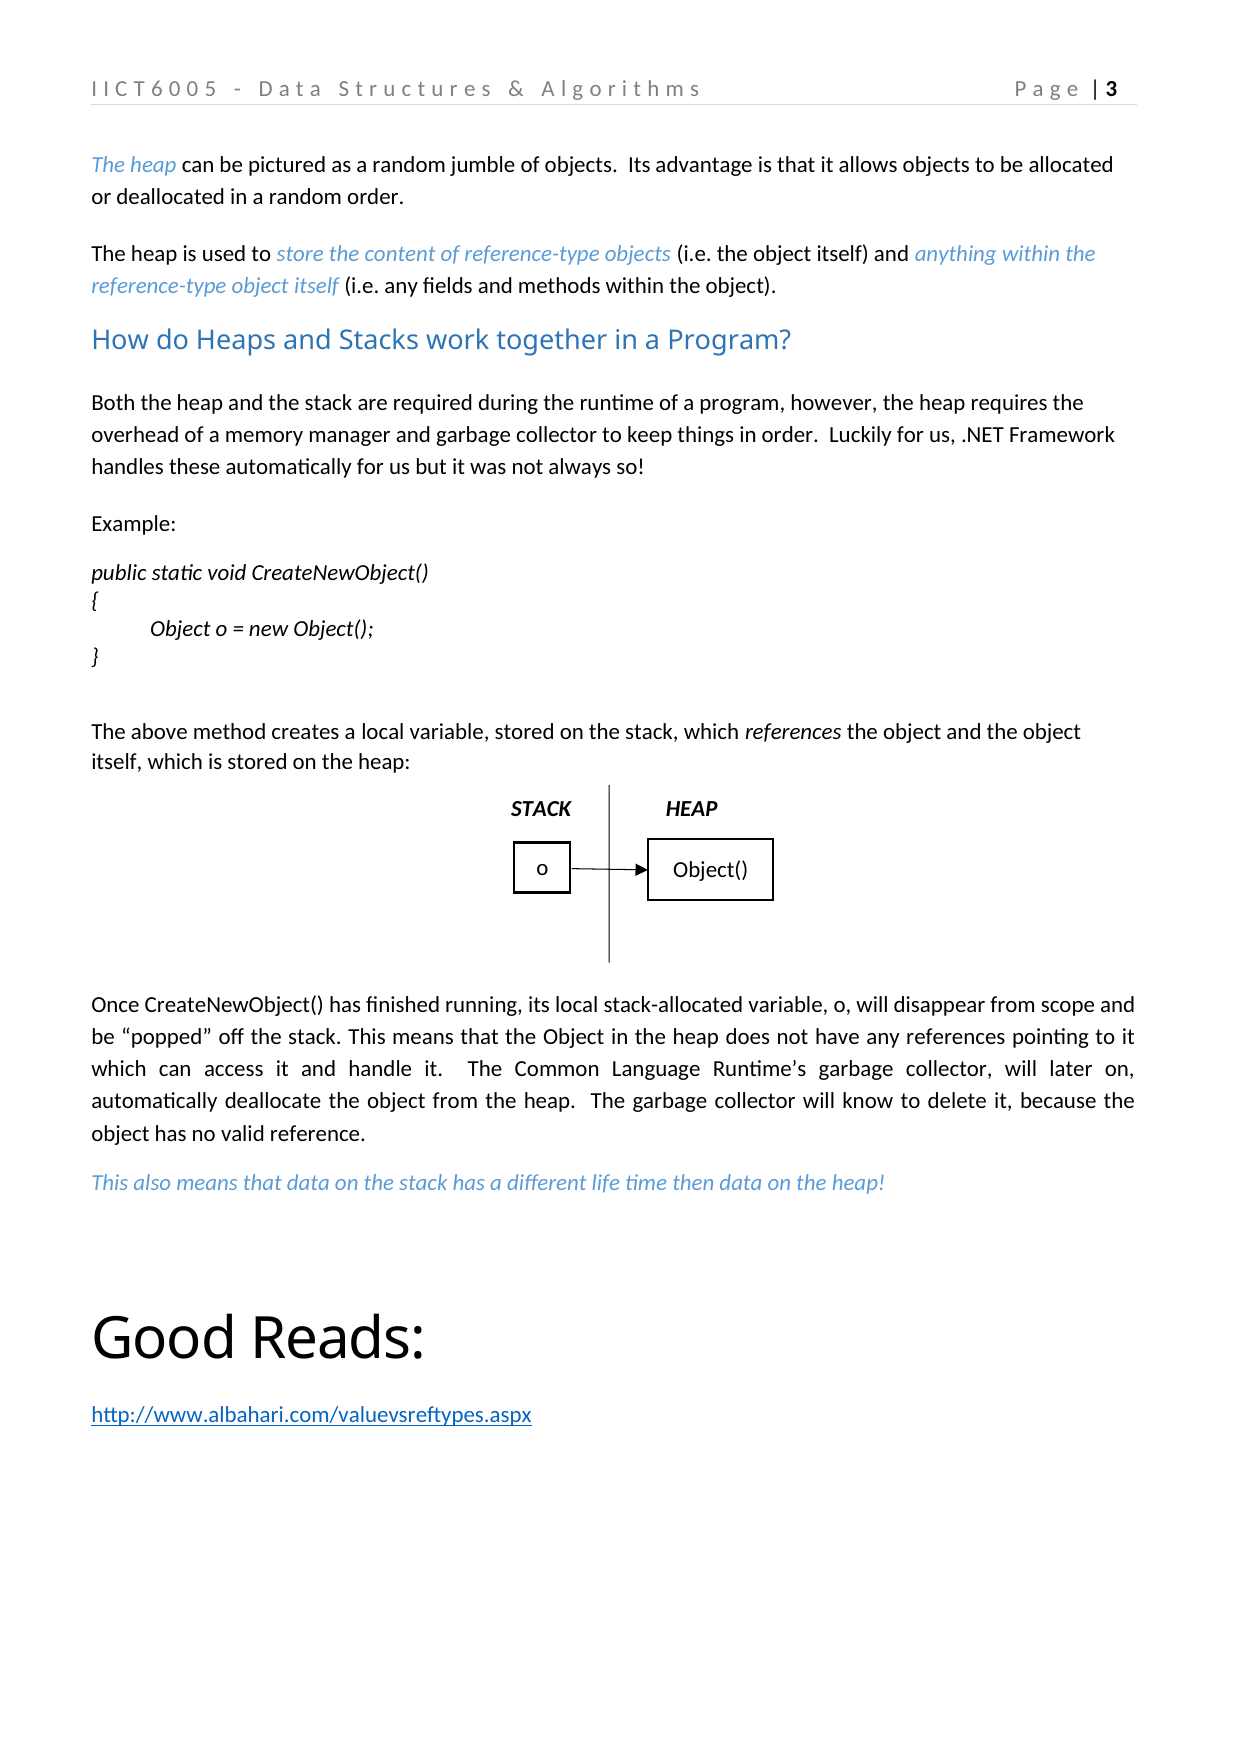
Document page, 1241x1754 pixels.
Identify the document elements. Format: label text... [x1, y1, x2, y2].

text } [91, 642, 1137, 670]
subtitle How do Heaps and Stacks work together in a Program? [91, 320, 1137, 357]
text This also means that data on the stack has a different life time then data on the heap! [91, 1168, 1137, 1196]
text { [91, 586, 1137, 614]
title Good Reads: [91, 1296, 1137, 1376]
text The heap is used to store the content of reference-type objects (i.e. the object itself) and anything within the reference-type object itself (i.e. any fields and methods within the object). [91, 239, 1137, 299]
text Both the heap and the stack are required during the runtime of a program, however, the heap requires the overhead of a memory manager and garbage collector to keep things in order. Luckily for us, .NET Framework handles these automatically for us but it was not always so! [91, 388, 1137, 480]
text Example: [91, 509, 1137, 537]
text Once CreateNewObject() has finished running, its local stack-allocated variable, o, will disappear from scope and be “popped” off the stack. This means that the Object in the heap does not have any references pointing to it which can access it and handle it. The Common Language Runtime’s garbage collector, will later on, automatically deallocate the object from the heap. The garbage collector will know to delete it, because the object has no valid reference. [91, 990, 1137, 1147]
text STACK HEAP [91, 794, 608, 822]
text STACK HEAP [610, 794, 1137, 822]
text Object o = new Object(); [91, 614, 1137, 642]
text The heap can be pictured as a random jumble of objects. Its advantage is that it allows objects to be allocated or deallocated in a random order. [91, 150, 1137, 210]
text public static void CreateNewObject() [91, 558, 1137, 586]
text http://www.albahari.com/valuevsreftypes.aspx [91, 1401, 1137, 1428]
text The above method creates a local variable, stored on the stack, which references the object and the object itself, which is stored on the heap: [91, 717, 1137, 775]
